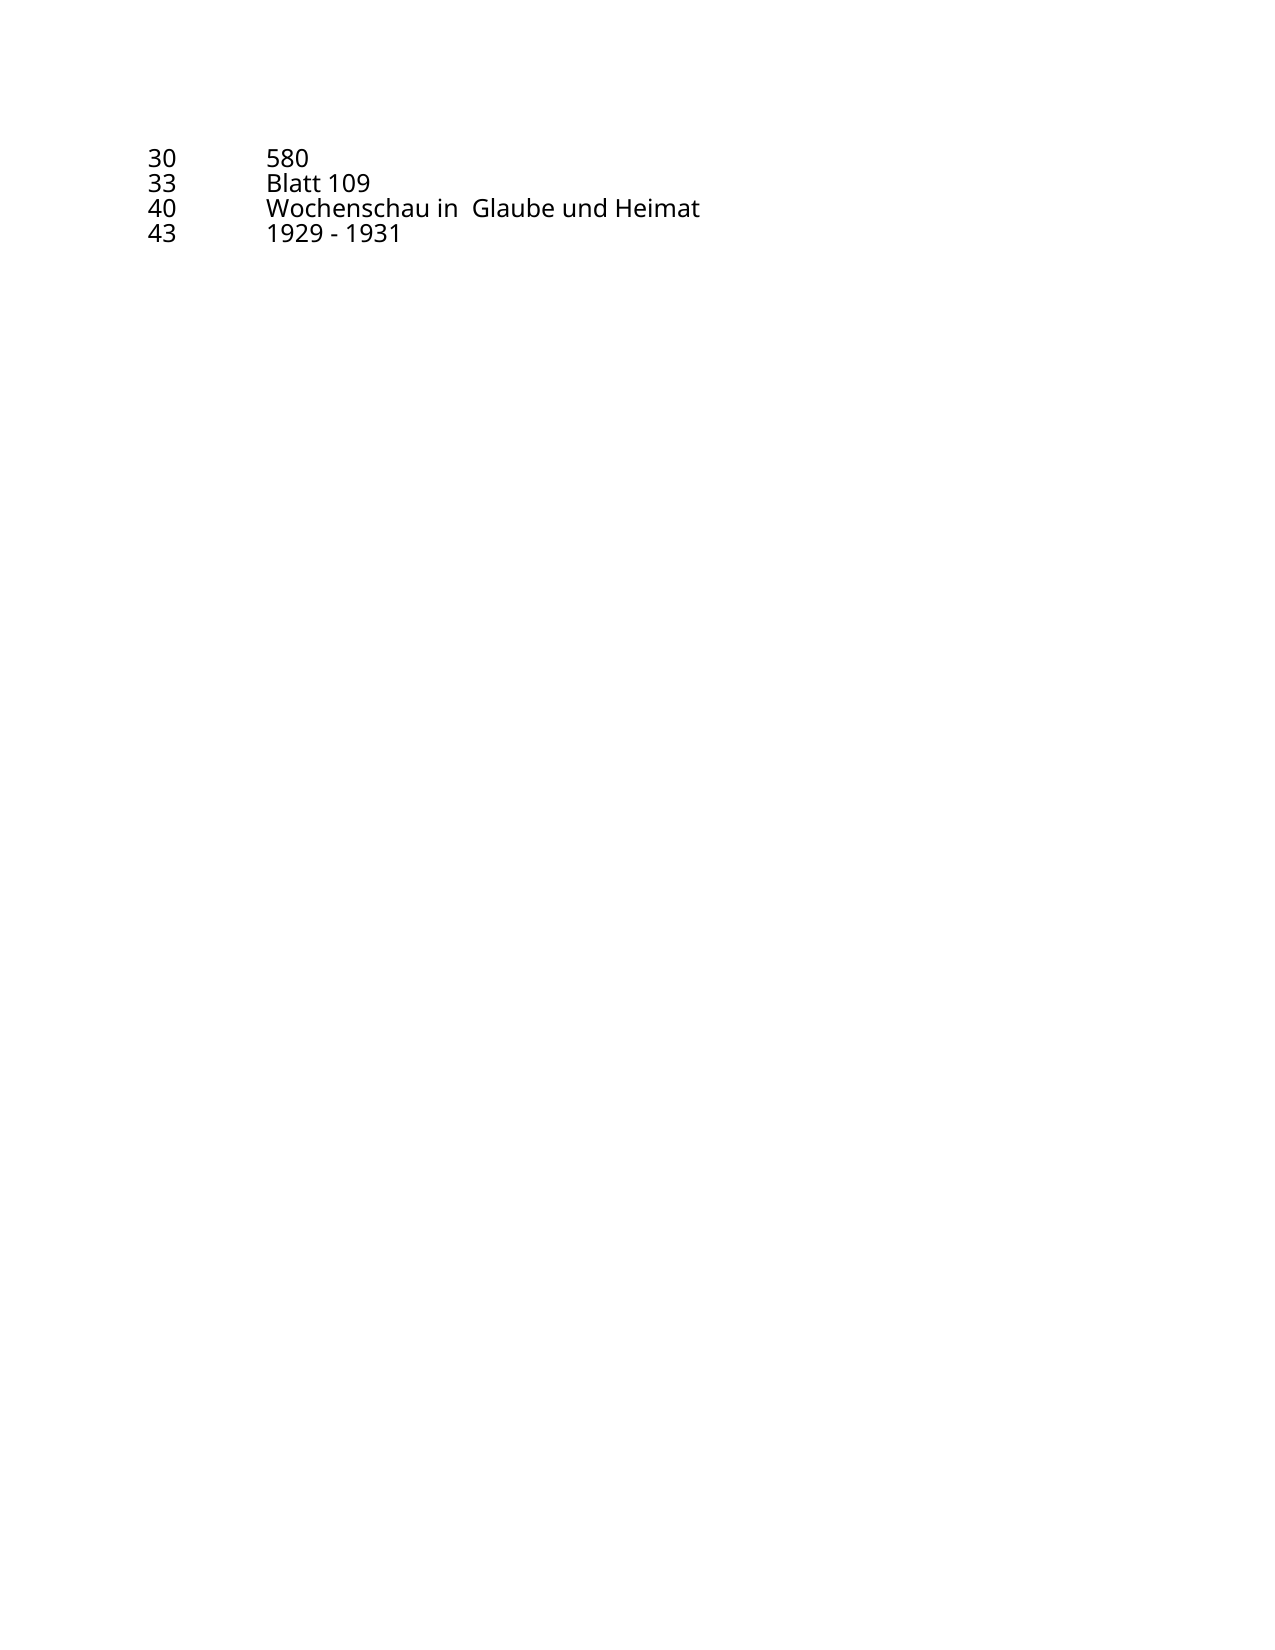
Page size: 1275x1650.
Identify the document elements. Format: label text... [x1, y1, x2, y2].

text 43 1929 - 1931 [148, 223, 1127, 248]
text 30 580 [148, 148, 1127, 173]
text 40 Wochenschau in t[2{<Zeitschrift>} 1{Glaube und Heimat}]t [148, 198, 1127, 223]
text 33 Blatt 109 [148, 173, 1127, 198]
